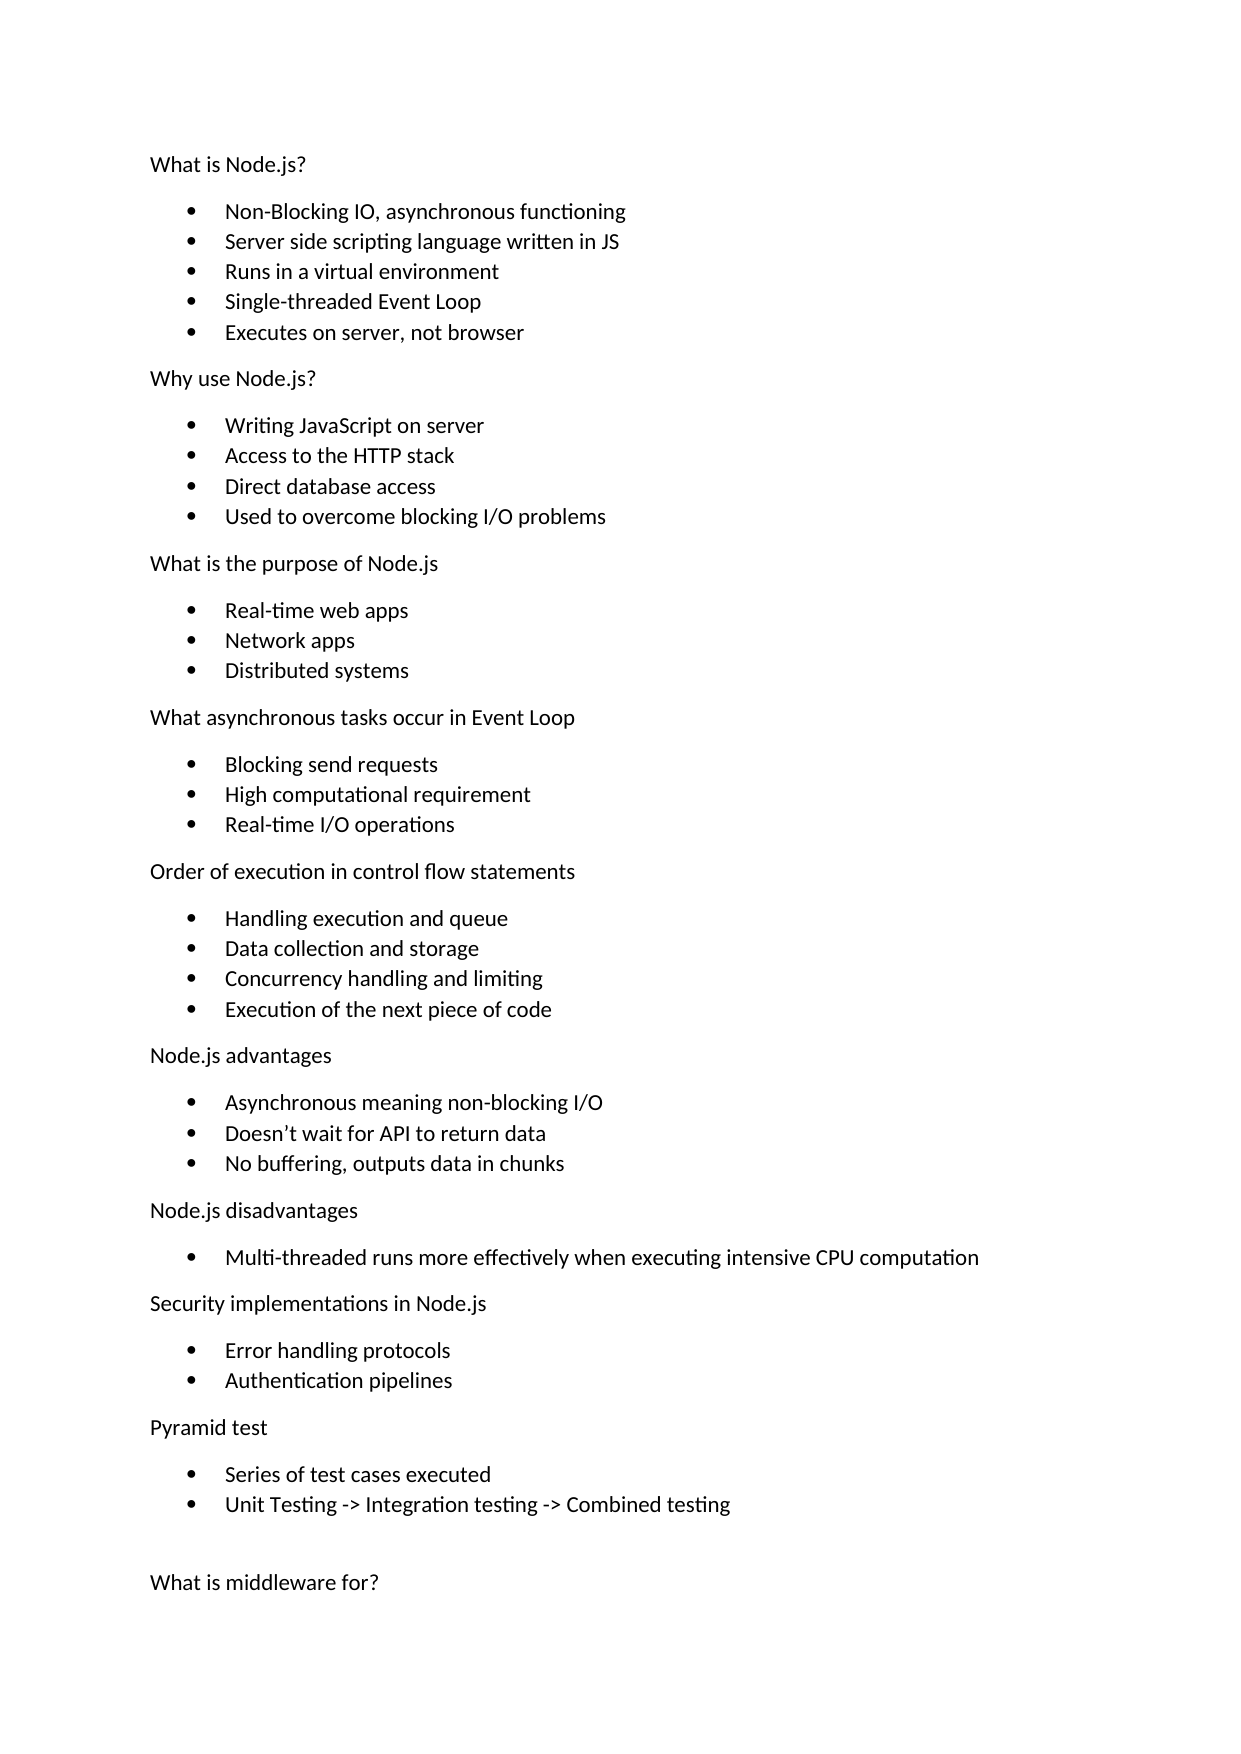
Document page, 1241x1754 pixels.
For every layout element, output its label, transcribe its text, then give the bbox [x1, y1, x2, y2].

list Error handling protocols [187, 1336, 1090, 1364]
text Node.js disadvantages [150, 1196, 1090, 1224]
list Unit Testing -> Integration testing -> Combined testing [187, 1491, 1090, 1519]
text Node.js advantages [150, 1042, 1090, 1070]
text Order of execution in control flow statements [150, 857, 1090, 885]
list Data collection and storage [187, 934, 1090, 962]
list Direct database access [187, 472, 1090, 500]
list Concurrency handling and limiting [187, 964, 1090, 993]
list Non-Blocking IO, asynchronous functioning [187, 197, 1090, 225]
list Asynchronous meaning non-blocking I/O [187, 1088, 1090, 1117]
list Used to overcome blocking I/O problems [187, 502, 1090, 530]
list Real-time web apps [187, 596, 1090, 624]
list Access to the HTTP stack [187, 442, 1090, 470]
text Security implementations in Node.js [150, 1289, 1090, 1318]
text What is the purpose of Node.js [150, 549, 1090, 577]
text What is middleware for? [150, 1568, 1090, 1596]
list Server side scripting language written in JS [187, 227, 1090, 255]
list Authentication pipelines [187, 1367, 1090, 1395]
list No buffering, outputs data in chunks [187, 1149, 1090, 1177]
list Executes on server, not browser [187, 318, 1090, 346]
list Doesn’t wait for API to return data [187, 1119, 1090, 1147]
list Distributed systems [187, 656, 1090, 684]
list Multi-threaded runs more effectively when executing intensive CPU computation [187, 1243, 1090, 1271]
text Why use Node.js? [150, 364, 1090, 393]
text Pyramid test [150, 1413, 1090, 1442]
list Series of test cases executed [187, 1460, 1090, 1488]
text What is Node.js? [150, 150, 1090, 178]
list Execution of the next piece of code [187, 995, 1090, 1023]
text What asynchronous tasks occur in Event Loop [150, 703, 1090, 731]
list Real-time I/O operations [187, 810, 1090, 838]
list Blocking send requests [187, 750, 1090, 778]
list Handling execution and queue [187, 904, 1090, 932]
list Writing JavaScript on server [187, 411, 1090, 439]
list High computational requirement [187, 780, 1090, 808]
list Runs in a virtual environment [187, 257, 1090, 285]
list Single-threaded Event Loop [187, 287, 1090, 316]
list Network apps [187, 626, 1090, 654]
